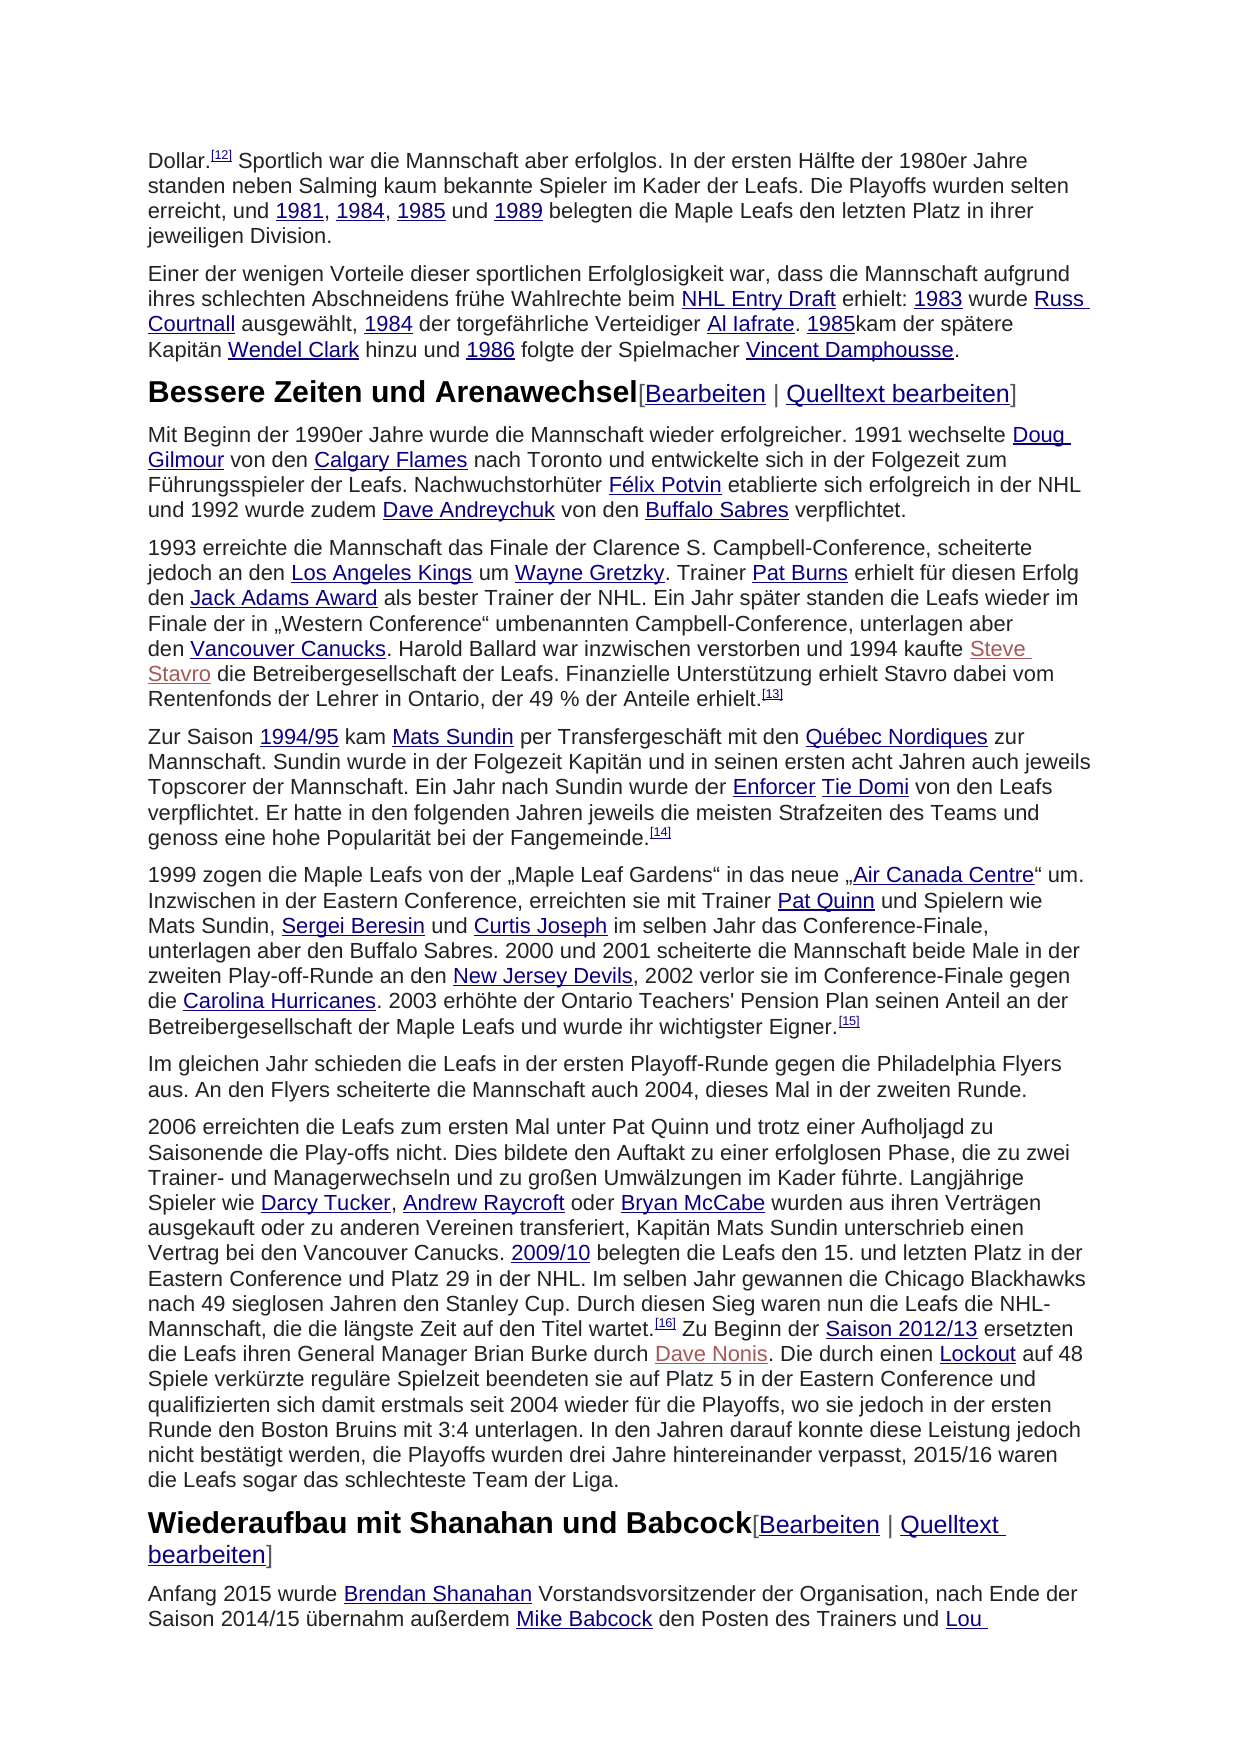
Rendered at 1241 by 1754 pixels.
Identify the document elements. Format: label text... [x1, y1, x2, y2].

text 1999 zogen die Maple Leafs von der „Maple Leaf Gardens“ in das neue „Air Canada Centre“ um. Inzwischen in der Eastern Conference, erreichten sie mit Trainer Pat Quinn und Spielern wie Mats Sundin, Sergei Beresin und Curtis Joseph im selben Jahr das Conference-Finale, unterlagen aber den Buffalo Sabres. 2000 und 2001 scheiterte die Mannschaft beide Male in der zweiten Play-off-Runde an den New Jersey Devils, 2002 verlor sie im Conference-Finale gegen die Carolina Hurricanes. 2003 erhöhte der Ontario Teachers' Pension Plan seinen Anteil an der Betreibergesellschaft der Maple Leafs und wurde ihr wichtigster Eigner.[15] [148, 862, 1093, 1039]
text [148, 148, 1093, 248]
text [148, 1581, 1093, 1631]
text Einer der wenigen Vorteile dieser sportlichen Erfolglosigkeit war, dass die Mannschaft aufgrund ihres schlechten Abschneidens frühe Wahlrechte beim NHL Entry Draft erhielt: 1983 wurde Russ Courtnall ausgewählt, 1984 der torgefährliche Verteidiger Al Iafrate. 1985kam der spätere Kapitän Wendel Clark hinzu und 1986 folgte der Spielmacher Vincent Damphousse. [148, 261, 1093, 362]
text Mit Beginn der 1990er Jahre wurde die Mannschaft wieder erfolgreicher. 1991 wechselte Doug Gilmour von den Calgary Flames nach Toronto und entwickelte sich in der Folgezeit zum Führungsspieler der Leafs. Nachwuchstorhüter Félix Potvin etablierte sich erfolgreich in der NHL und 1992 wurde zudem Dave Andreychuk von den Buffalo Sabres verpflichtet. [148, 422, 1093, 522]
text 1993 erreichte die Mannschaft das Finale der Clarence S. Campbell-Conference, scheiterte jedoch an den Los Angeles Kings um Wayne Gretzky. Trainer Pat Burns erhielt für diesen Erfolg den Jack Adams Award als bester Trainer der NHL. Ein Jahr später standen die Leafs wieder im Finale der in „Western Conference“ umbenannten Campbell-Conference, unterlagen aber den Vancouver Canucks. Harold Ballard war inzwischen verstorben und 1994 kaufte Steve Stavro die Betreibergesellschaft der Leafs. Finanzielle Unterstützung erhielt Stavro dabei vom Rentenfonds der Lehrer in Ontario, der 49 % der Anteile erhielt.[13] [148, 535, 1093, 711]
text Wiederaufbau mit Shanahan und Babcock[Bearbeiten | Quelltext bearbeiten] [148, 1505, 1093, 1568]
text Bessere Zeiten und Arenawechsel[Bearbeiten | Quelltext bearbeiten] [148, 374, 1093, 409]
text 2006 erreichten die Leafs zum ersten Mal unter Pat Quinn und trotz einer Aufholjagd zu Saisonende die Play-offs nicht. Dies bildete den Auftakt zu einer erfolglosen Phase, die zu zwei Trainer- und Managerwechseln und zu großen Umwälzungen im Kader führte. Langjährige Spieler wie Darcy Tucker, Andrew Raycroft oder Bryan McCabe wurden aus ihren Verträgen ausgekauft oder zu anderen Vereinen transferiert, Kapitän Mats Sundin unterschrieb einen Vertrag bei den Vancouver Canucks. 2009/10 belegten die Leafs den 15. und letzten Platz in der Eastern Conference und Platz 29 in der NHL. Im selben Jahr gewannen die Chicago Blackhawks nach 49 sieglosen Jahren den Stanley Cup. Durch diesen Sieg waren nun die Leafs die NHL-Mannschaft, die die längste Zeit auf den Titel wartet.[16] Zu Beginn der Saison 2012/13 ersetzten die Leafs ihren General Manager Brian Burke durch Dave Nonis. Die durch einen Lockout auf 48 Spiele verkürzte reguläre Spielzeit beendeten sie auf Platz 5 in der Eastern Conference und qualifizierten sich damit erstmals seit 2004 wieder für die Playoffs, wo sie jedoch in der ersten Runde den Boston Bruins mit 3:4 unterlagen. In den Jahren darauf konnte diese Leistung jedoch nicht bestätigt werden, die Playoffs wurden drei Jahre hintereinander verpasst, 2015/16 waren die Leafs sogar das schlechteste Team der Liga. [148, 1114, 1093, 1492]
text Im gleichen Jahr schieden die Leafs in der ersten Playoff-Runde gegen die Philadelphia Flyers aus. An den Flyers scheiterte die Mannschaft auch 2004, dieses Mal in der zweiten Runde. [148, 1051, 1093, 1102]
text Zur Saison 1994/95 kam Mats Sundin per Transfergeschäft mit den Québec Nordiques zur Mannschaft. Sundin wurde in der Folgezeit Kapitän und in seinen ersten acht Jahren auch jeweils Topscorer der Mannschaft. Ein Jahr nach Sundin wurde der Enforcer Tie Domi von den Leafs verpflichtet. Er hatte in den folgenden Jahren jeweils die meisten Strafzeiten des Teams und genoss eine hohe Popularität bei der Fangemeinde.[14] [148, 724, 1093, 850]
